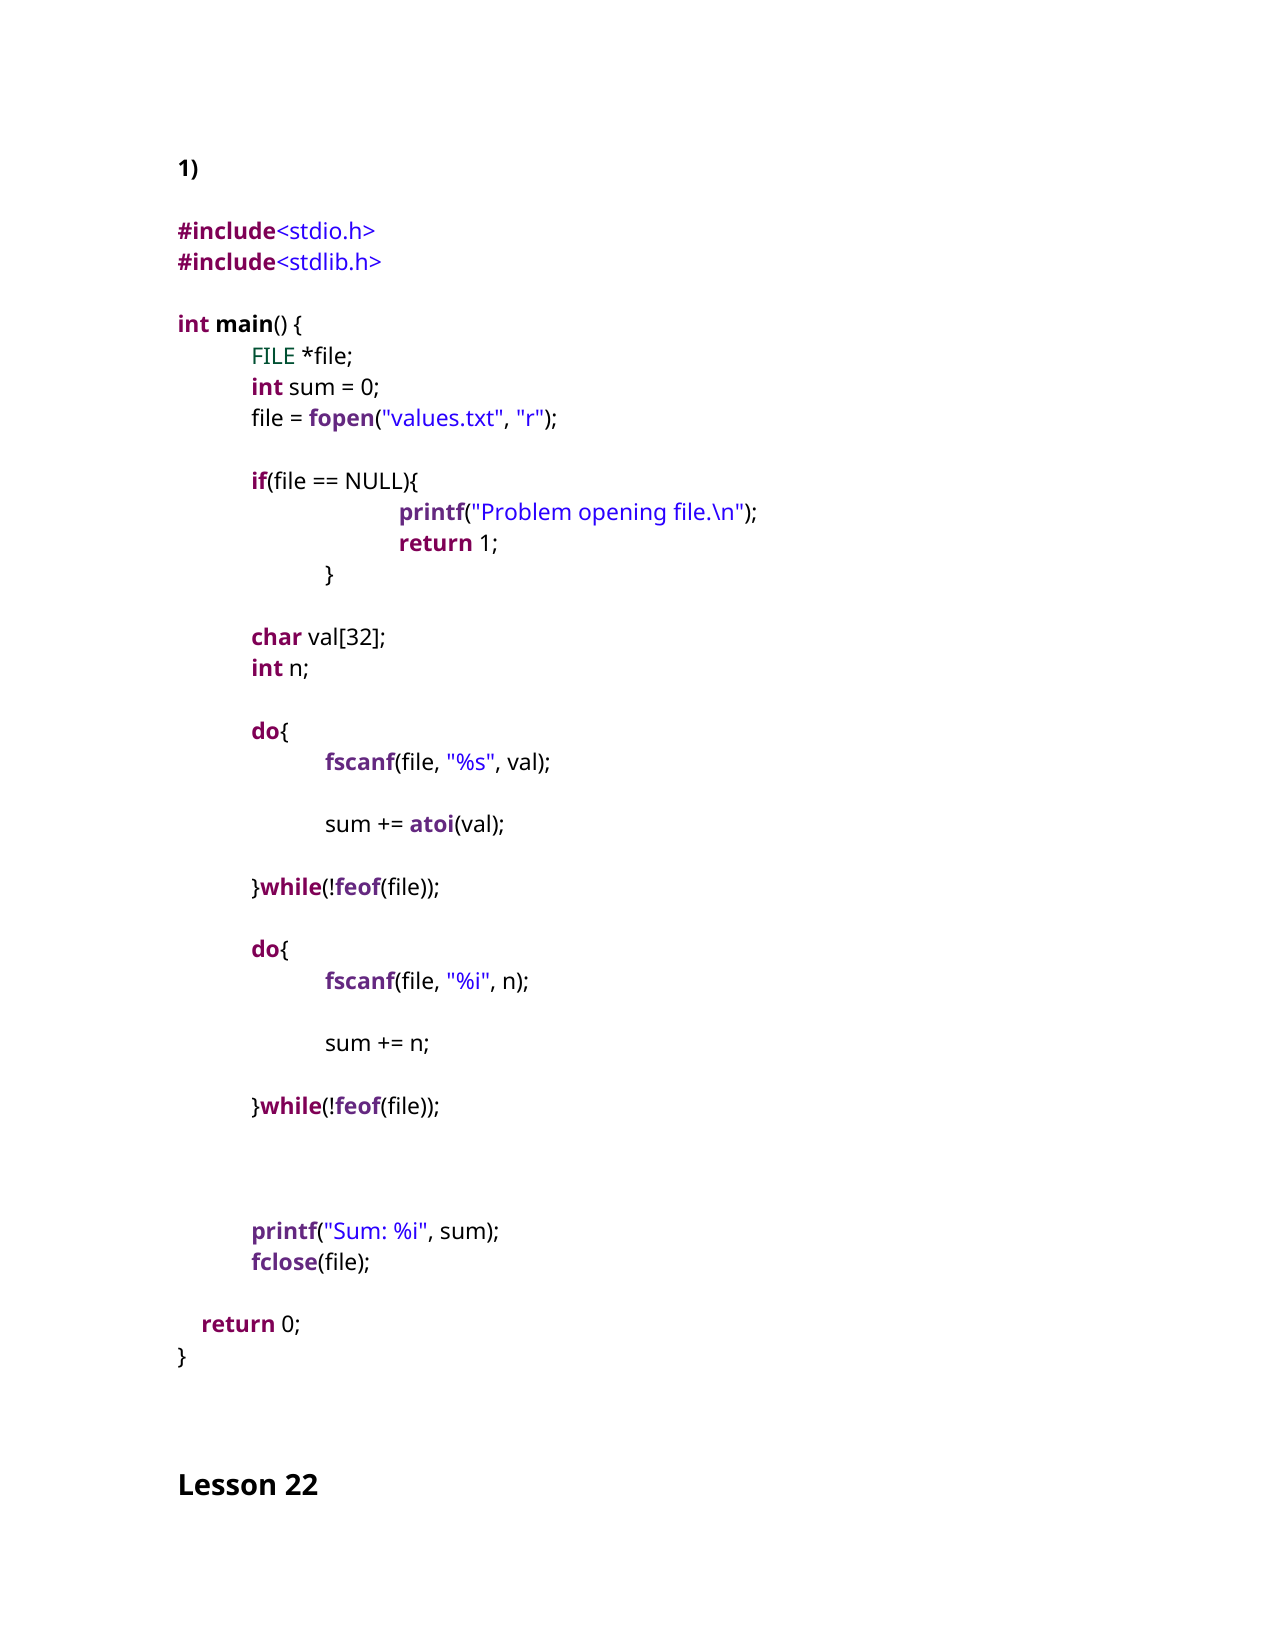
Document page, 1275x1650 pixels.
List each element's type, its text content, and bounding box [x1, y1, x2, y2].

text }while(!feof(file)); [177, 871, 1186, 902]
text } [177, 558, 1186, 590]
text printf("Sum: %i", sum); [177, 1215, 1186, 1246]
text return 0; [177, 1308, 1186, 1340]
text char val[32]; [177, 621, 1186, 652]
text FILE *file; [177, 340, 1186, 371]
text } [177, 1340, 1186, 1371]
text 1) [177, 152, 1186, 183]
text #include<stdlib.h> [177, 246, 1186, 277]
text sum += n; [177, 1027, 1186, 1058]
text Lesson 22 [177, 1465, 1186, 1504]
text printf("Problem opening file.\n"); [177, 496, 1186, 527]
text file = fopen("values.txt", "r"); [177, 402, 1186, 433]
text do{ [177, 715, 1186, 746]
text int main() { [177, 308, 1186, 340]
text if(file == NULL){ [177, 465, 1186, 496]
text int sum = 0; [177, 371, 1186, 402]
text }while(!feof(file)); [177, 1090, 1186, 1121]
text fscanf(file, "%i", n); [177, 965, 1186, 996]
text #include<stdio.h> [177, 215, 1186, 246]
text fscanf(file, "%s", val); [177, 746, 1186, 777]
text sum += atoi(val); [177, 808, 1186, 840]
text do{ [177, 933, 1186, 965]
text fclose(file); [177, 1246, 1186, 1277]
text int n; [177, 652, 1186, 683]
text return 1; [177, 527, 1186, 558]
